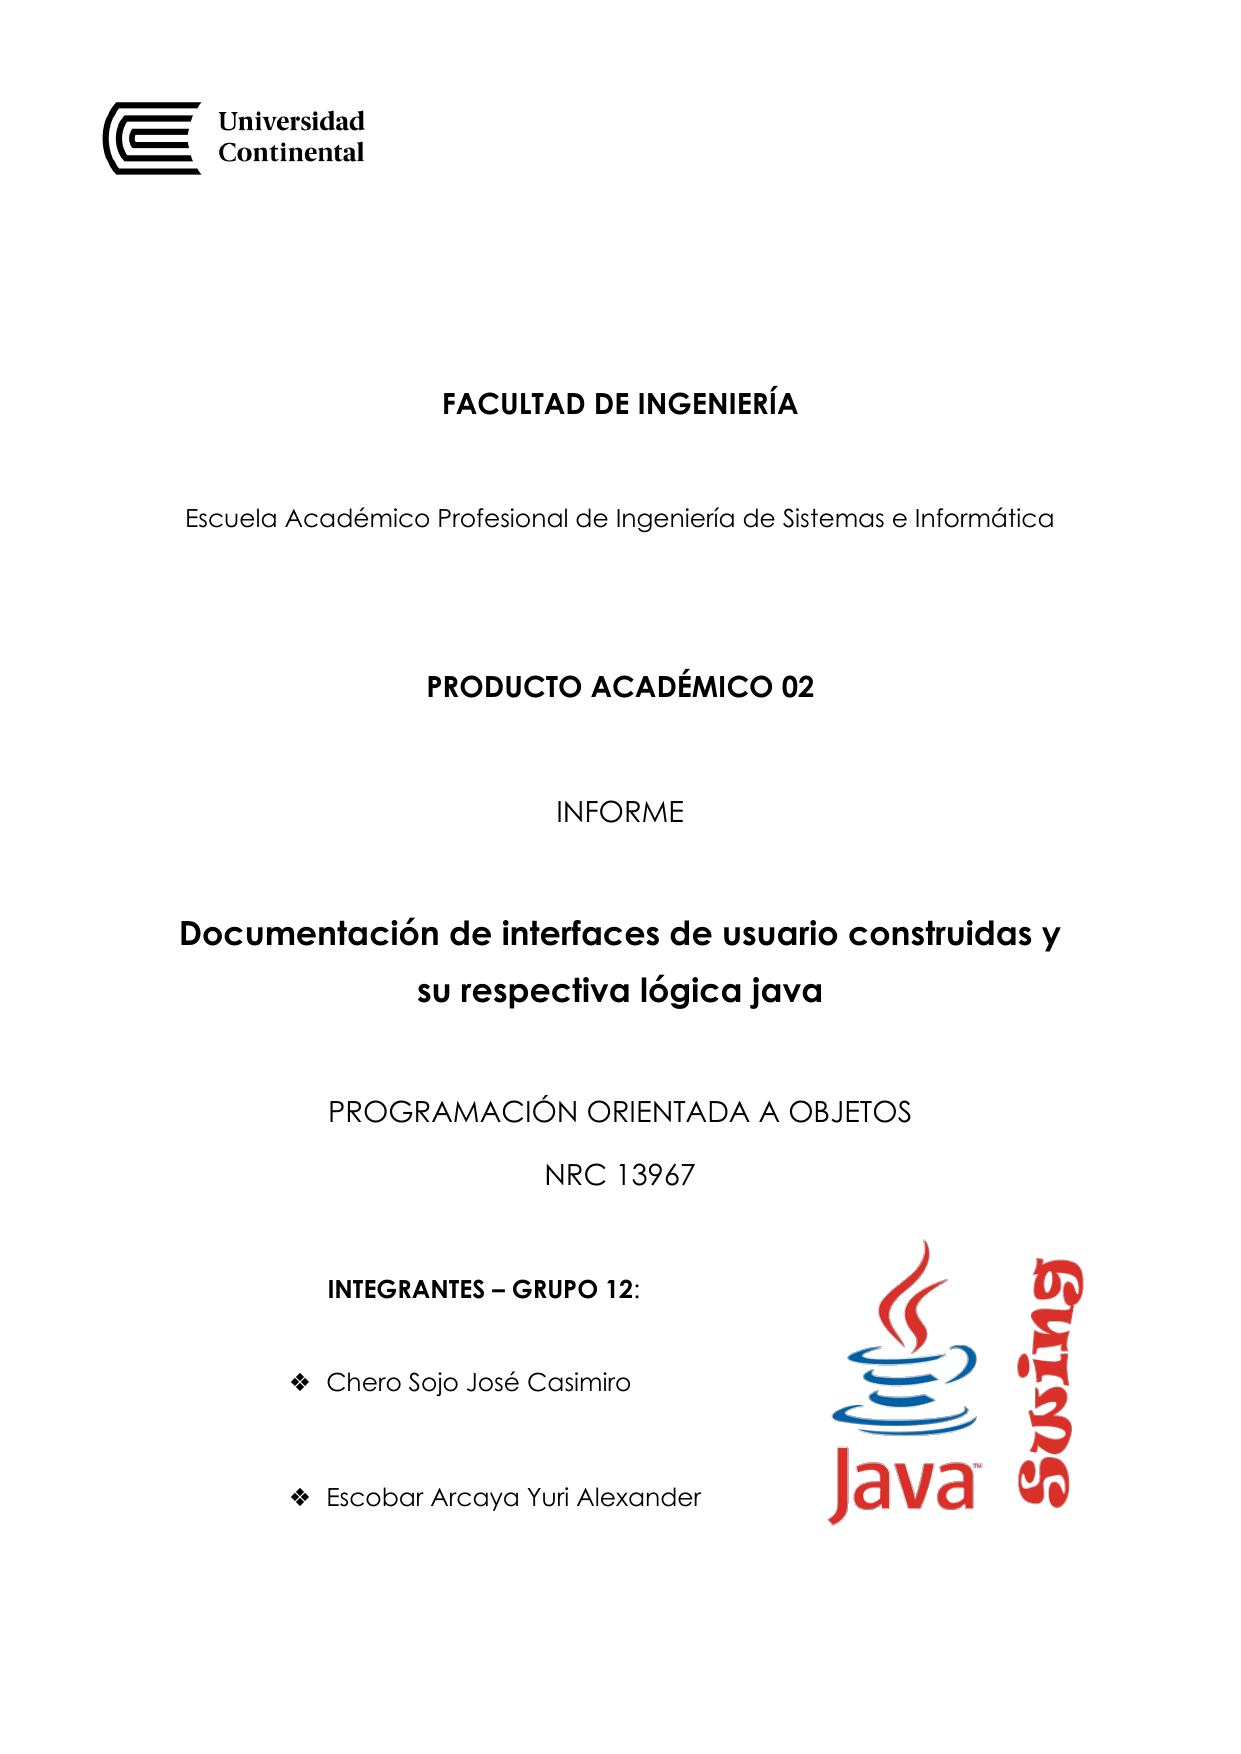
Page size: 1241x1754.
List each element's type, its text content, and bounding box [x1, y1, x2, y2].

text INTEGRANTES – GRUPO 12: [177, 1270, 810, 1306]
picture [810, 1225, 1123, 1539]
picture [99, 99, 368, 177]
list Escobar Arcaya Yuri Alexander [288, 1469, 810, 1520]
text Documentación de interfaces de usuario construidas y su respectiva lógica java [177, 908, 1063, 1013]
text FACULTAD DE INGENIERÍA [177, 381, 1063, 423]
list Chero Sojo José Casimiro [288, 1354, 810, 1405]
text PRODUCTO ACADÉMICO 02 [177, 665, 1063, 707]
text NRC 13967 [177, 1152, 1063, 1194]
text PROGRAMACIÓN ORIENTADA A OBJETOS [177, 1090, 1063, 1132]
text Escuela Académico Profesional de Ingeniería de Sistemas e Informática [177, 499, 1063, 535]
text INFORME [177, 790, 1063, 832]
